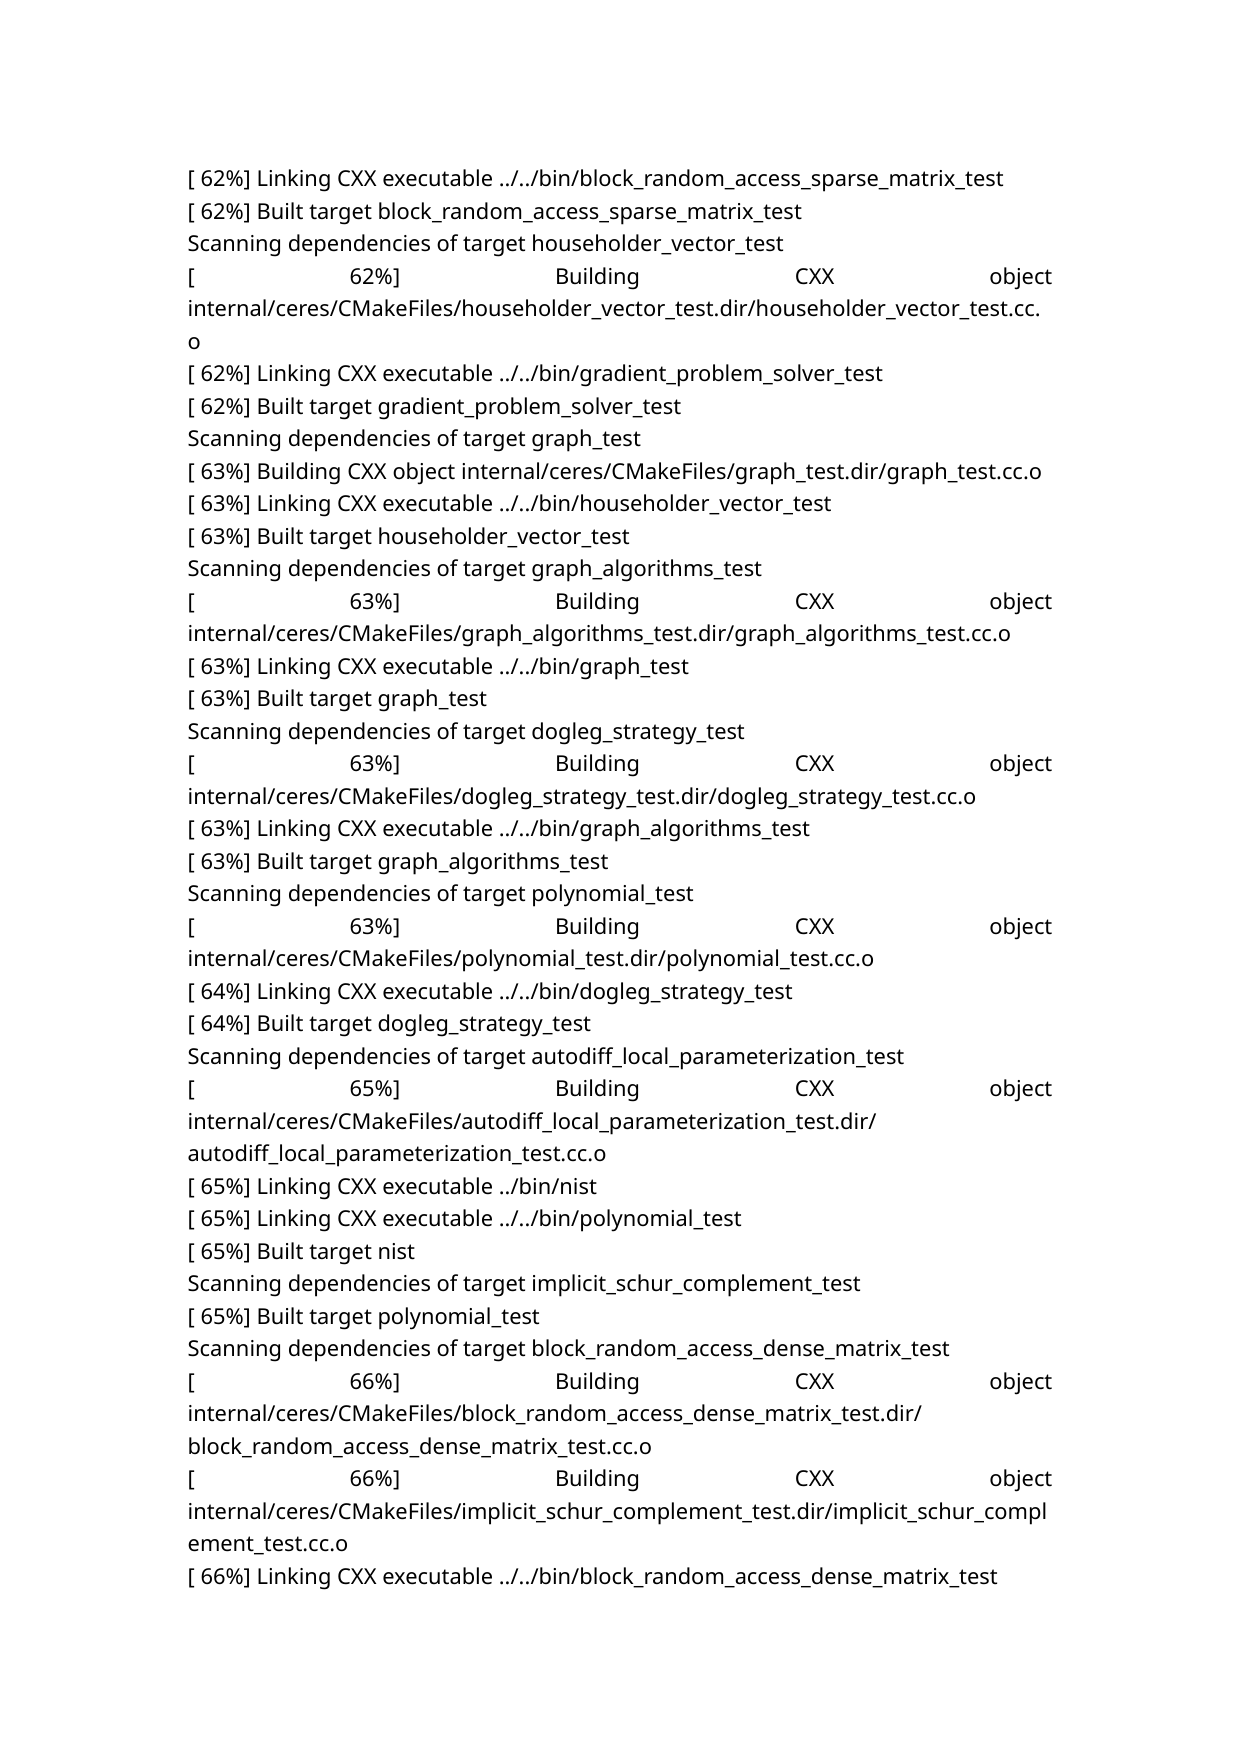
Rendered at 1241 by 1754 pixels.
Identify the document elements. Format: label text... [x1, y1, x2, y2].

text Scanning dependencies of target autodiff_local_parameterization_test [187, 1039, 1053, 1072]
text [ 66%] Linking CXX executable ../../bin/block_random_access_dense_matrix_test [187, 1559, 1053, 1592]
text [ 64%] Linking CXX executable ../../bin/dogleg_strategy_test [187, 974, 1053, 1007]
text [ 62%] Built target gradient_problem_solver_test [187, 389, 1053, 422]
text [ 63%] Building CXX object internal/ceres/CMakeFiles/dogleg_strategy_test.dir/dogleg_strategy_test.cc.o [187, 747, 1053, 812]
text [ 65%] Built target nist [187, 1234, 1053, 1267]
text [ 62%] Linking CXX executable ../../bin/block_random_access_sparse_matrix_test [187, 162, 1053, 194]
text [ 65%] Built target polynomial_test [187, 1299, 1053, 1332]
text Scanning dependencies of target graph_test [187, 422, 1053, 454]
text [ 63%] Linking CXX executable ../../bin/householder_vector_test [187, 487, 1053, 519]
text [ 62%] Linking CXX executable ../../bin/gradient_problem_solver_test [187, 357, 1053, 389]
text [ 63%] Built target householder_vector_test [187, 519, 1053, 552]
text Scanning dependencies of target householder_vector_test [187, 227, 1053, 259]
text [ 63%] Built target graph_test [187, 682, 1053, 714]
text [ 63%] Linking CXX executable ../../bin/graph_algorithms_test [187, 812, 1053, 844]
text [ 63%] Built target graph_algorithms_test [187, 844, 1053, 877]
text Scanning dependencies of target polynomial_test [187, 877, 1053, 909]
text [ 63%] Building CXX object internal/ceres/CMakeFiles/graph_test.dir/graph_test.cc.o [187, 454, 1053, 487]
text [ 65%] Linking CXX executable ../../bin/polynomial_test [187, 1202, 1053, 1234]
text [ 66%] Building CXX object internal/ceres/CMakeFiles/implicit_schur_complement_test.dir/implicit_schur_complement_test.cc.o [187, 1462, 1053, 1559]
text [ 65%] Building CXX object internal/ceres/CMakeFiles/autodiff_local_parameterization_test.dir/autodiff_local_parameterization_test.cc.o [187, 1072, 1053, 1169]
text Scanning dependencies of target implicit_schur_complement_test [187, 1267, 1053, 1299]
text [ 65%] Linking CXX executable ../bin/nist [187, 1169, 1053, 1202]
text Scanning dependencies of target block_random_access_dense_matrix_test [187, 1332, 1053, 1364]
text Scanning dependencies of target dogleg_strategy_test [187, 714, 1053, 747]
text Scanning dependencies of target graph_algorithms_test [187, 552, 1053, 584]
text [ 62%] Built target block_random_access_sparse_matrix_test [187, 194, 1053, 227]
text [ 63%] Building CXX object internal/ceres/CMakeFiles/polynomial_test.dir/polynomial_test.cc.o [187, 909, 1053, 974]
text [ 66%] Building CXX object internal/ceres/CMakeFiles/block_random_access_dense_matrix_test.dir/block_random_access_dense_matrix_test.cc.o [187, 1364, 1053, 1462]
text [ 64%] Built target dogleg_strategy_test [187, 1007, 1053, 1039]
text [ 62%] Building CXX object internal/ceres/CMakeFiles/householder_vector_test.dir/householder_vector_test.cc.o [187, 259, 1053, 357]
text [ 63%] Building CXX object internal/ceres/CMakeFiles/graph_algorithms_test.dir/graph_algorithms_test.cc.o [187, 584, 1053, 649]
text [ 63%] Linking CXX executable ../../bin/graph_test [187, 649, 1053, 682]
